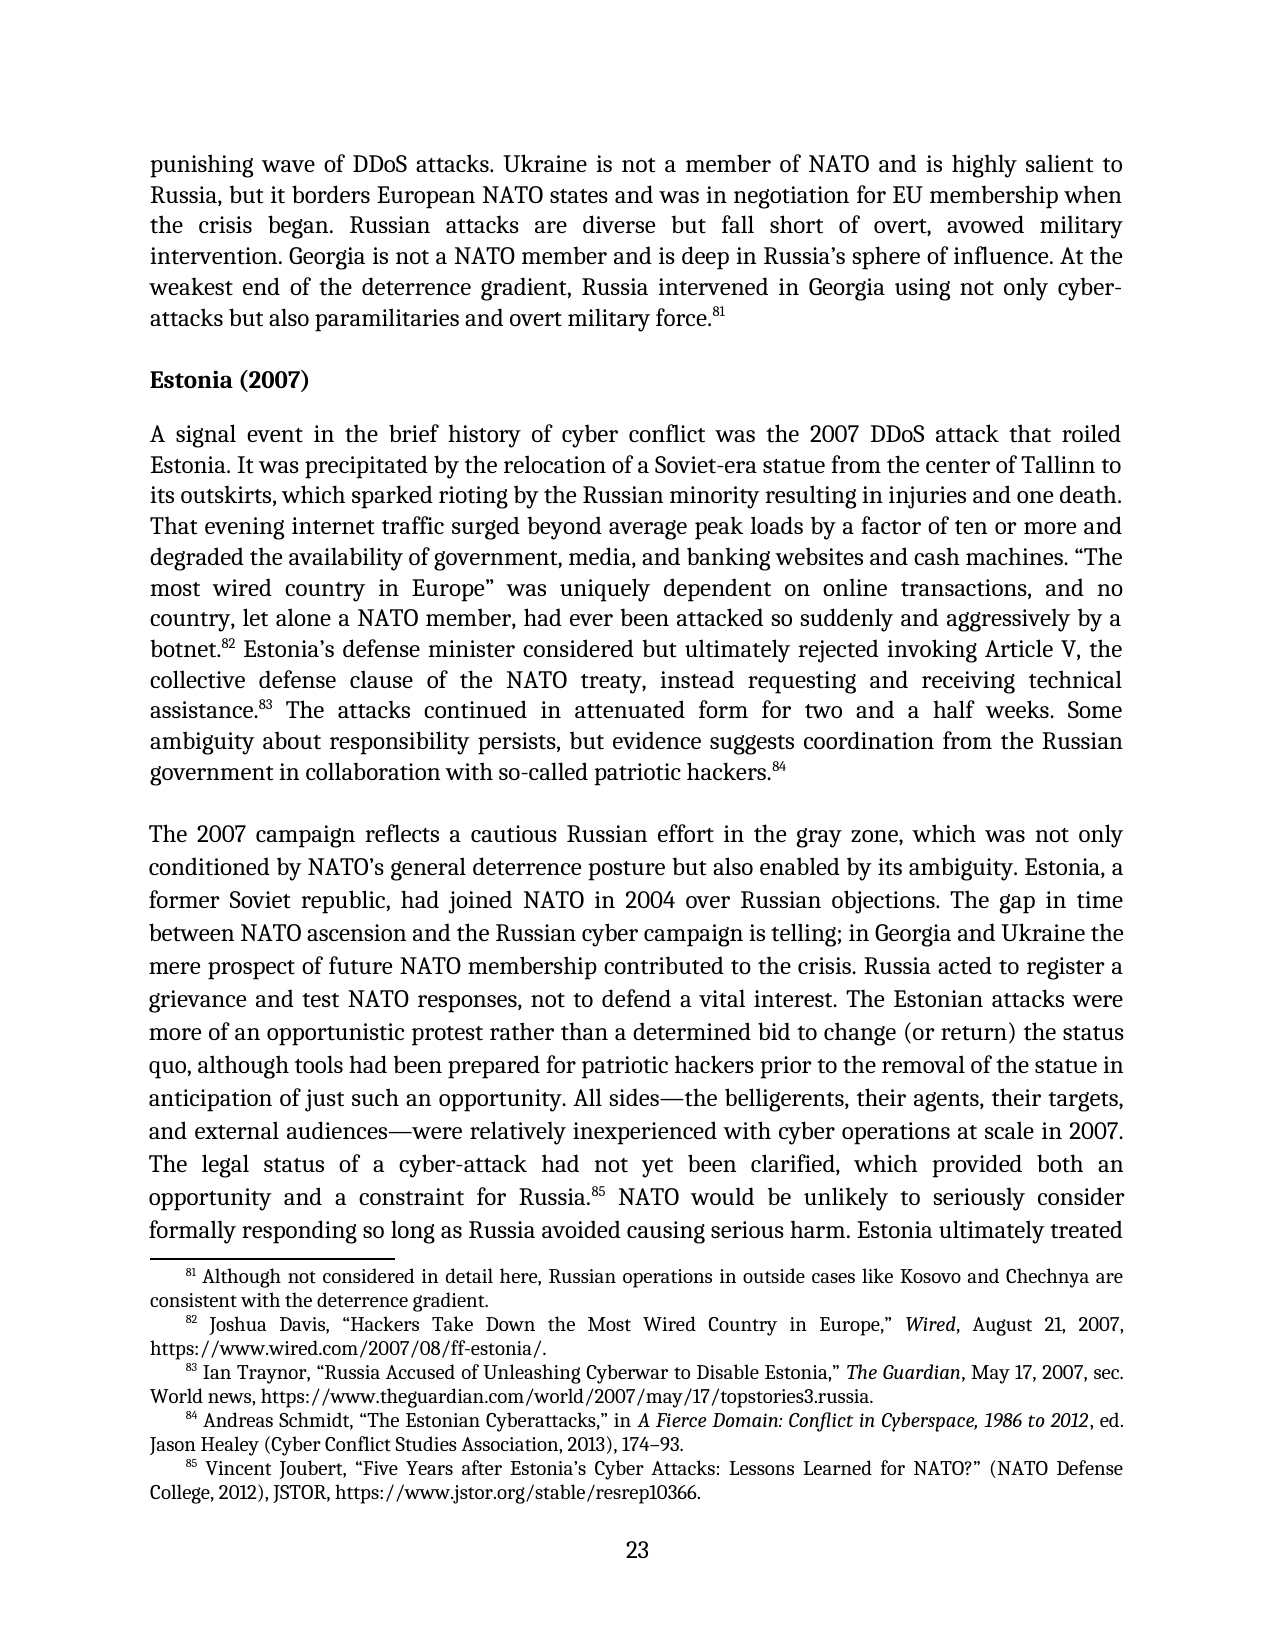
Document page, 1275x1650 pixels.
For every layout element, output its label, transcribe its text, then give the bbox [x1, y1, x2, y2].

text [150, 150, 1124, 332]
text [148, 820, 1125, 1245]
text A signal event in the brief history of cyber conflict was the 2007 DDoS attack that roiled Estonia. It was precipitated by the relocation of a Soviet-era statue from the center of Tallinn to its outskirts, which sparked rioting by the Russian minority resulting in injuries and one death. That evening internet traffic surged beyond average peak loads by a factor of ten or more and degraded the availability of government, media, and banking websites and cash machines. “The most wired country in Europe” was uniquely dependent on online transactions, and no country, let alone a NATO member, had ever been attacked so suddenly and aggressively by a botnet. Estonia’s defense minister considered but ultimately rejected invoking Article V, the collective defense clause of the NATO treaty, instead requesting and receiving technical assistance. The attacks continued in attenuated form for two and a half weeks. Some ambiguity about responsibility persists, but evidence suggests coordination from the Russian government in collaboration with so-called patriotic hackers. [150, 420, 1124, 787]
subtitle Estonia (2007) [149, 366, 1125, 395]
